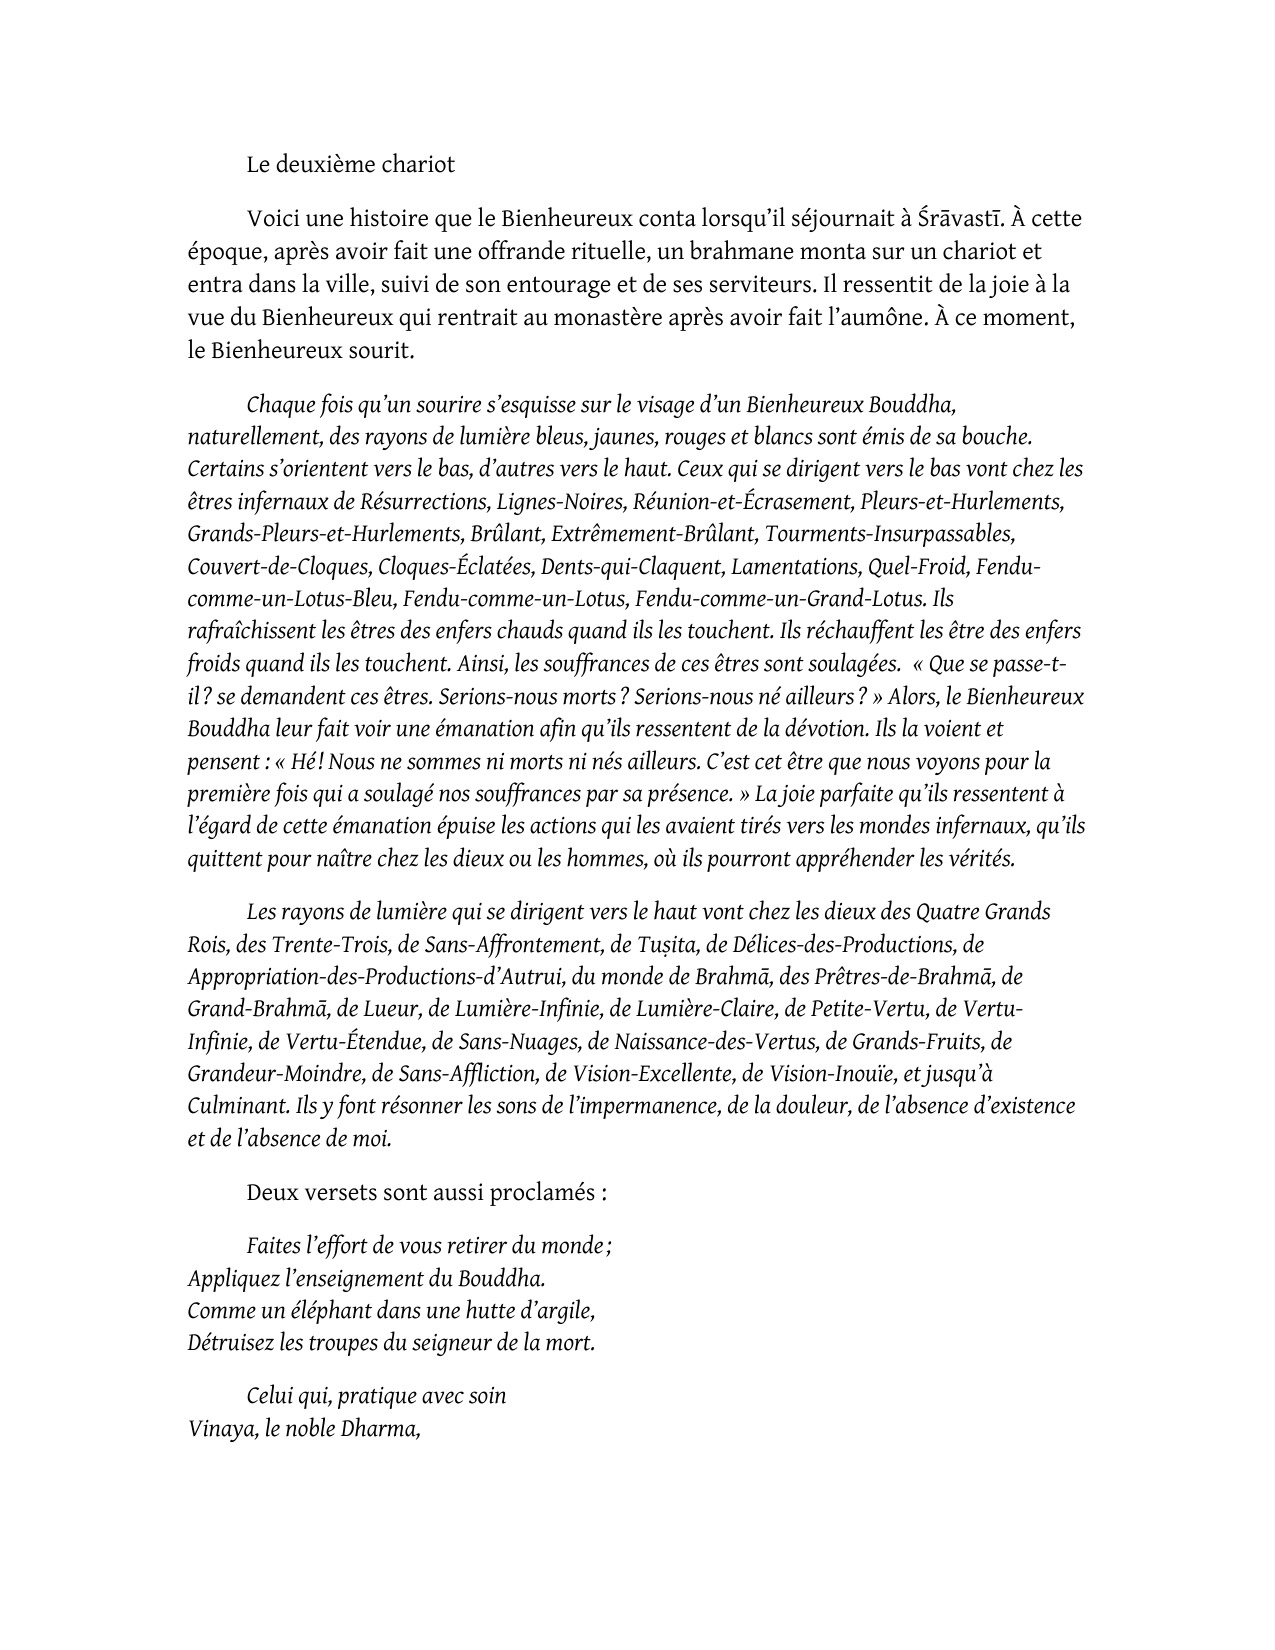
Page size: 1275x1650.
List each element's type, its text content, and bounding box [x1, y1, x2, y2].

text Les rayons de lumière qui se dirigent vers le haut vont chez les dieux des Quatre Grands Rois, des Trente-Trois, de Sans-Affrontement, de Tuṣita, de Délices-des-Productions, de Appropriation-des-Productions-d’Autrui, du monde de Brahmā, des Prêtres-de-Brahmā, de Grand-Brahmā, de Lueur, de Lumière-Infinie, de Lumière-Claire, de Petite-Vertu, de Vertu-Infinie, de Vertu-Étendue, de Sans-Nuages, de Naissance-des-Vertus, de Grands-Fruits, de Grandeur-Moindre, de Sans-Affliction, de Vision-Excellente, de Vision-Inouïe, et jusqu’à Culminant. Ils y font résonner les sons de l’impermanence, de la douleur, de l’absence d’existence et de l’absence de moi. [187, 898, 1087, 1153]
text Celui qui, pratique avec soin Vinaya, le noble Dharma, Abandonne la roue des naissances, Puis épuise toutes les souffrances. [187, 1382, 1087, 1443]
text Voici une histoire que le Bienheureux conta lorsqu’il séjournait à Śrāvastī. À cette époque, après avoir fait une offrande rituelle, un brahmane monta sur un chariot et entra dans la ville, suivi de son entourage et de ses serviteurs. Il ressentit de la joie à la vue du Bienheureux qui rentrait au monastère après avoir fait l’aumône. À ce moment, le Bienheureux sourit. [187, 204, 1087, 365]
text Le deuxième chariot [187, 150, 1087, 179]
text Deux versets sont aussi proclamés : [187, 1178, 1087, 1207]
text Chaque fois qu’un sourire s’esquisse sur le visage d’un Bienheureux Bouddha, naturellement, des rayons de lumière bleus, jaunes, rouges et blancs sont émis de sa bouche. Certains s’orientent vers le bas, d’autres vers le haut. Ceux qui se dirigent vers le bas vont chez les êtres infernaux de Résurrections, Lignes-Noires, Réunion-et-Écrasement, Pleurs-et-Hurlements, Grands-Pleurs-et-Hurlements, Brûlant, Extrêmement-Brûlant, Tourments-Insurpassables, Couvert-de-Cloques, Cloques-Éclatées, Dents-qui-Claquent, Lamentations, Quel-Froid, Fendu-comme-un-Lotus-Bleu, Fendu-comme-un-Lotus, Fendu-comme-un-Grand-Lotus. Ils rafraîchissent les êtres des enfers chauds quand ils les touchent. Ils réchauffent les être des enfers froids quand ils les touchent. Ainsi, les souffrances de ces êtres sont soulagées. « Que se passe-t-il ? se demandent ces êtres. Serions-nous morts ? Serions-nous né ailleurs ? » Alors, le Bienheureux Bouddha leur fait voir une émanation afin qu’ils ressentent de la dévotion. Ils la voient et pensent : « Hé ! Nous ne sommes ni morts ni nés ailleurs. C’est cet être que nous voyons pour la première fois qui a soulagé nos souffrances par sa présence. » La joie parfaite qu’ils ressentent à l’égard de cette émanation épuise les actions qui les avaient tirés vers les mondes infernaux, qu’ils quittent pour naître chez les dieux ou les hommes, où ils pourront appréhender les vérités. [187, 390, 1087, 873]
text Faites l’effort de vous retirer du monde ; Appliquez l’enseignement du Bouddha. Comme un éléphant dans une hutte d’argile, Détruisez les troupes du seigneur de la mort. [187, 1232, 1087, 1357]
